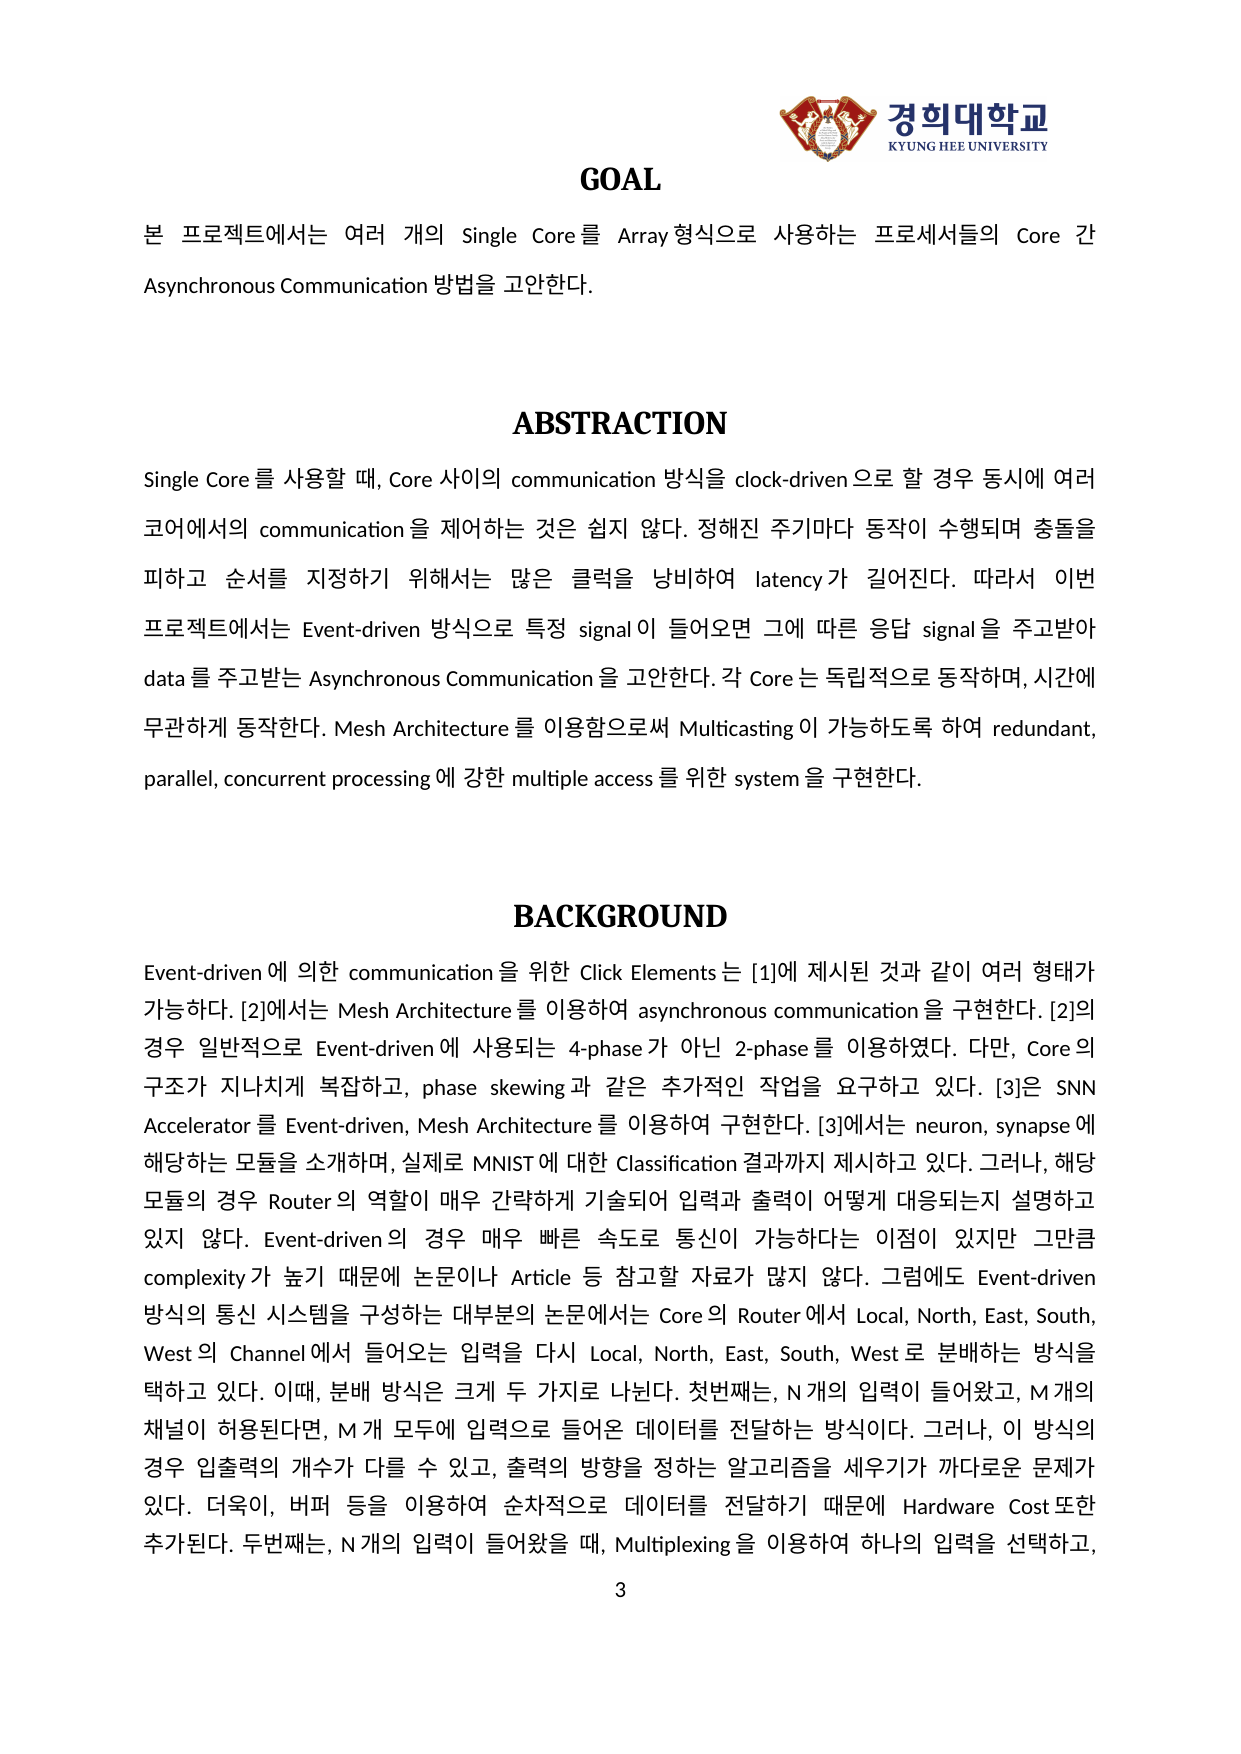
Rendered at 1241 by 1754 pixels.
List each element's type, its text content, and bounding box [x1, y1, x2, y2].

title BACKGROUND [144, 897, 1096, 936]
text 본 프로젝트에서는 여러 개의 Single Core를 Array형식으로 사용하는 프로세서들의 Core 간 Asynchronous Communication 방법을 고안한다. [144, 217, 1096, 300]
title GOAL [144, 161, 1096, 199]
title ABSTRACTION [144, 404, 1096, 443]
picture [779, 96, 1048, 161]
text Single Core를 사용할 때, Core 사이의 communication 방식을 clock-driven으로 할 경우 동시에 여러 코어에서의 communication을 제어하는 것은 쉽지 않다. 정해진 주기마다 동작이 수행되며 충돌을 피하고 순서를 지정하기 위해서는 많은 클럭을 낭비하여 latency가 길어진다. 따라서 이번 프로젝트에서는 Event-driven 방식으로 특정 signal이 들어오면 그에 따른 응답 signal을 주고받아 data를 주고받는 Asynchronous Communication을 고안한다. 각 Core는 독립적으로 동작하며, 시간에 무관하게 동작한다. Mesh Architecture를 이용함으로써 Multicasting이 가능하도록 하여 redundant, parallel, concurrent processing에 강한 multiple access를 위한 system을 구현한다. [144, 461, 1096, 793]
